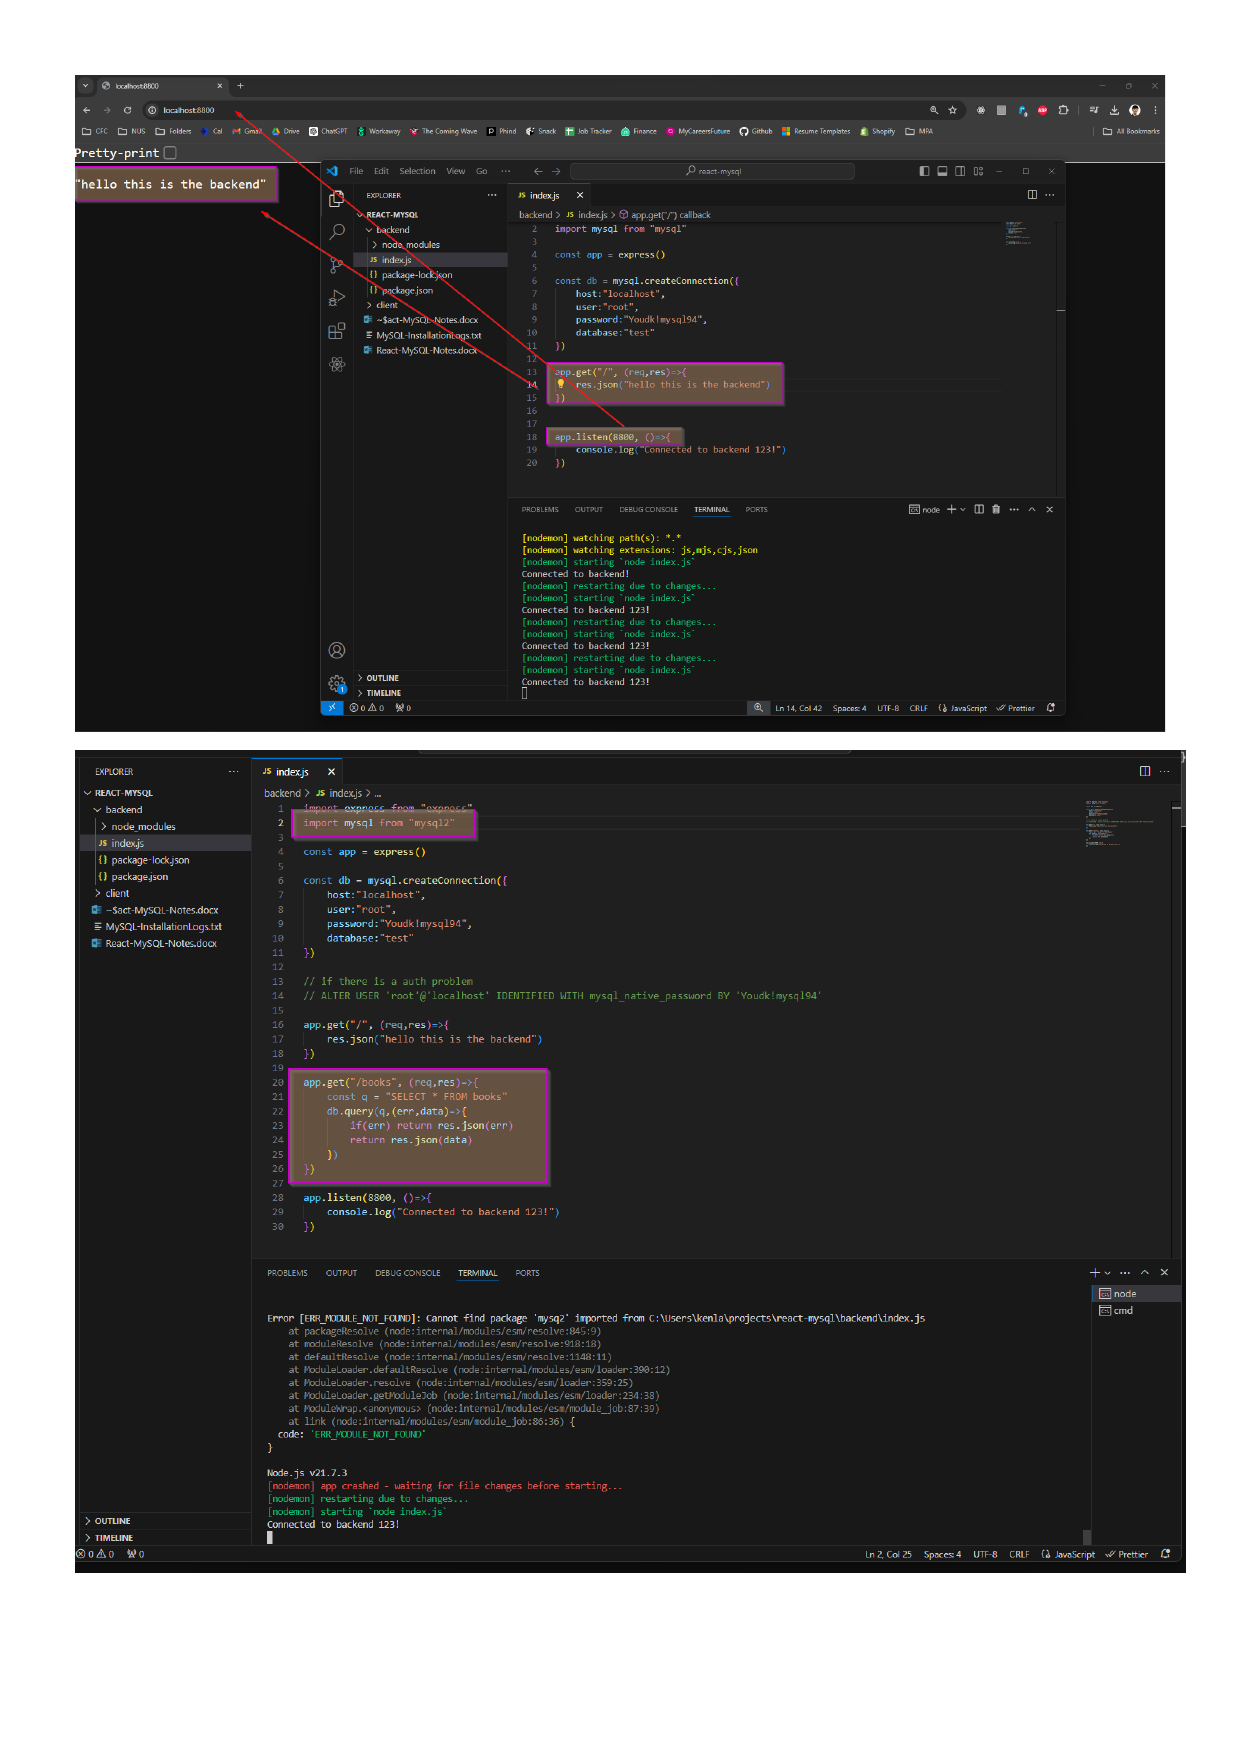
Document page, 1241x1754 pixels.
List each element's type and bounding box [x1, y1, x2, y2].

picture [75, 75, 1166, 732]
picture [75, 750, 1186, 1573]
